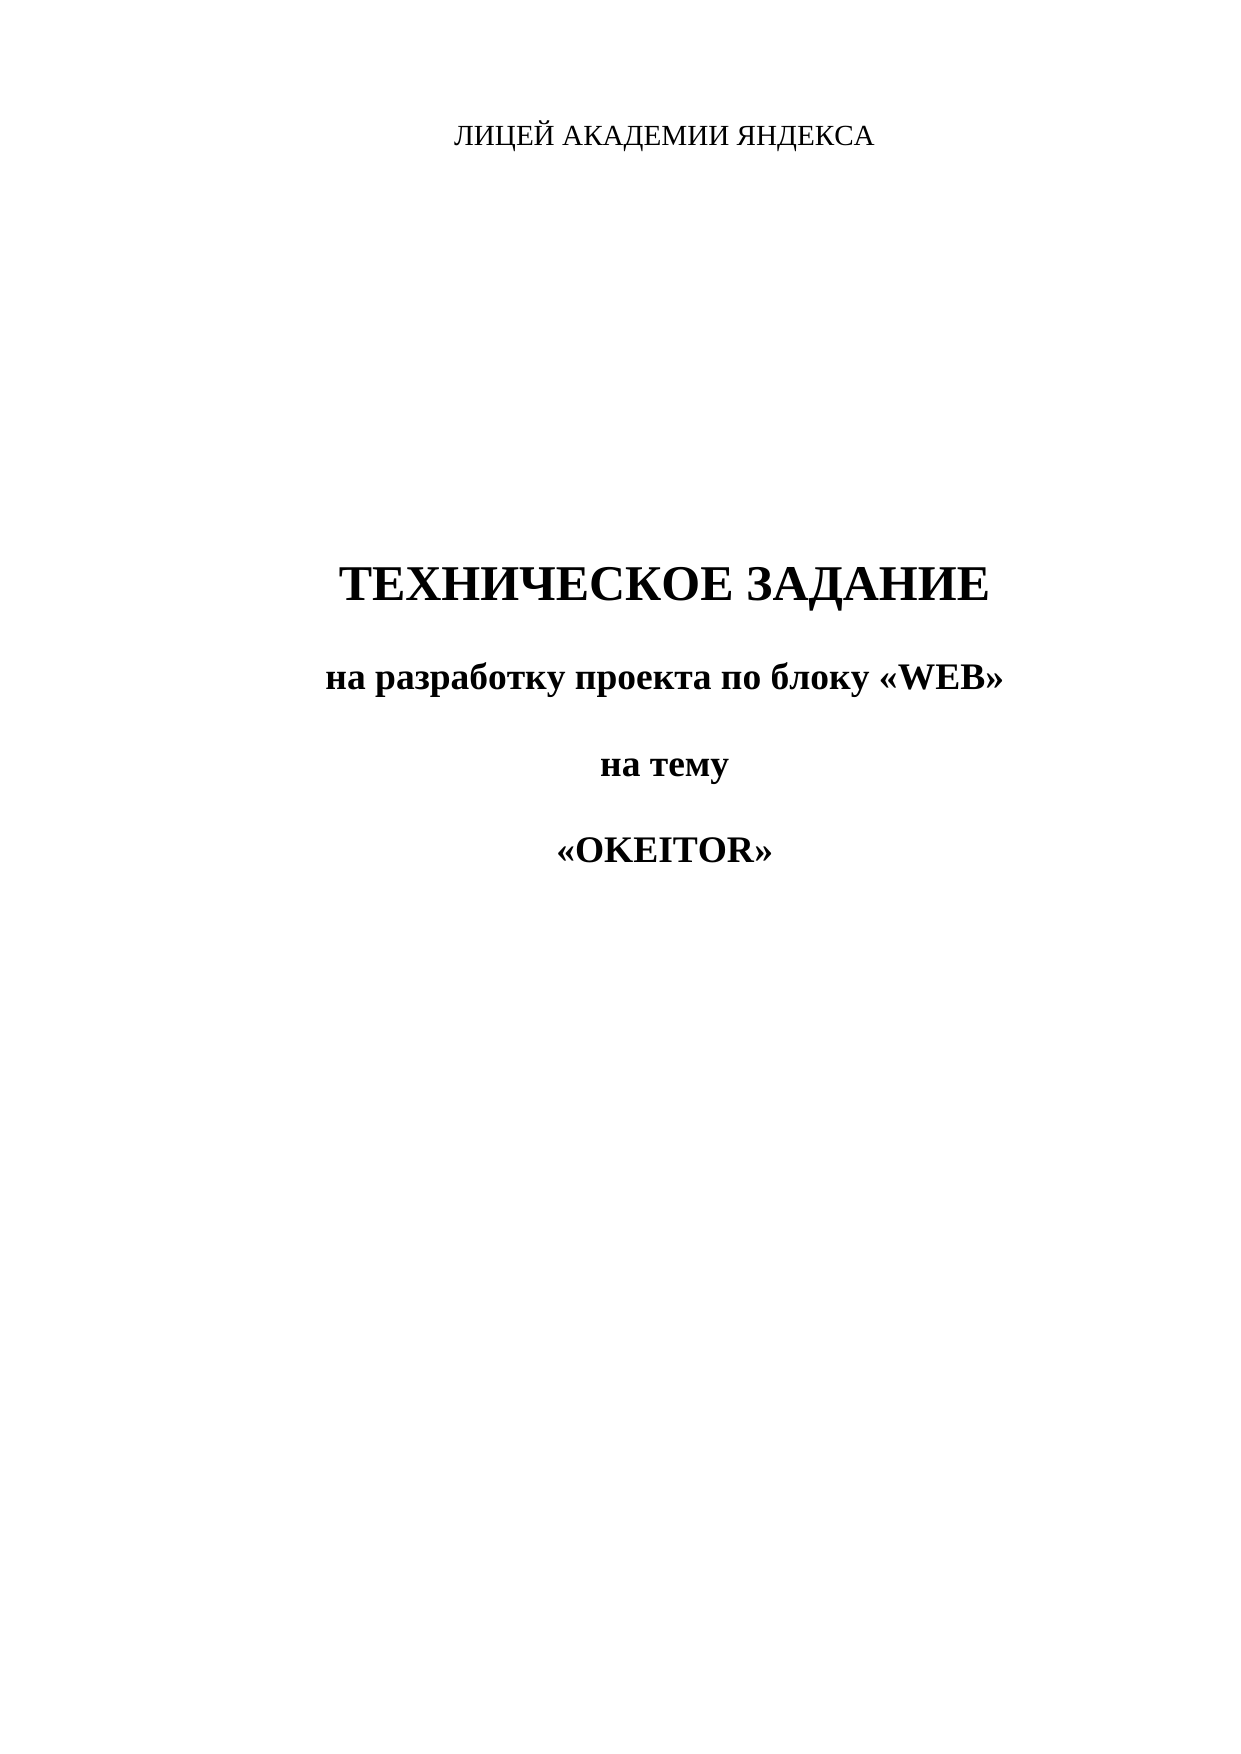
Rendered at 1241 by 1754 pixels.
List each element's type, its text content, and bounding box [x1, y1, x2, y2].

text на тему [177, 741, 1152, 784]
text на разработку проекта по блоку «WEB» [177, 655, 1152, 698]
text ЛИЦЕЙ АКАДЕМИИ ЯНДЕКСА [177, 118, 1152, 152]
text ТЕХНИЧЕСКОЕ ЗАДАНИЕ [177, 554, 1152, 612]
text «OKEITOR» [177, 827, 1152, 870]
